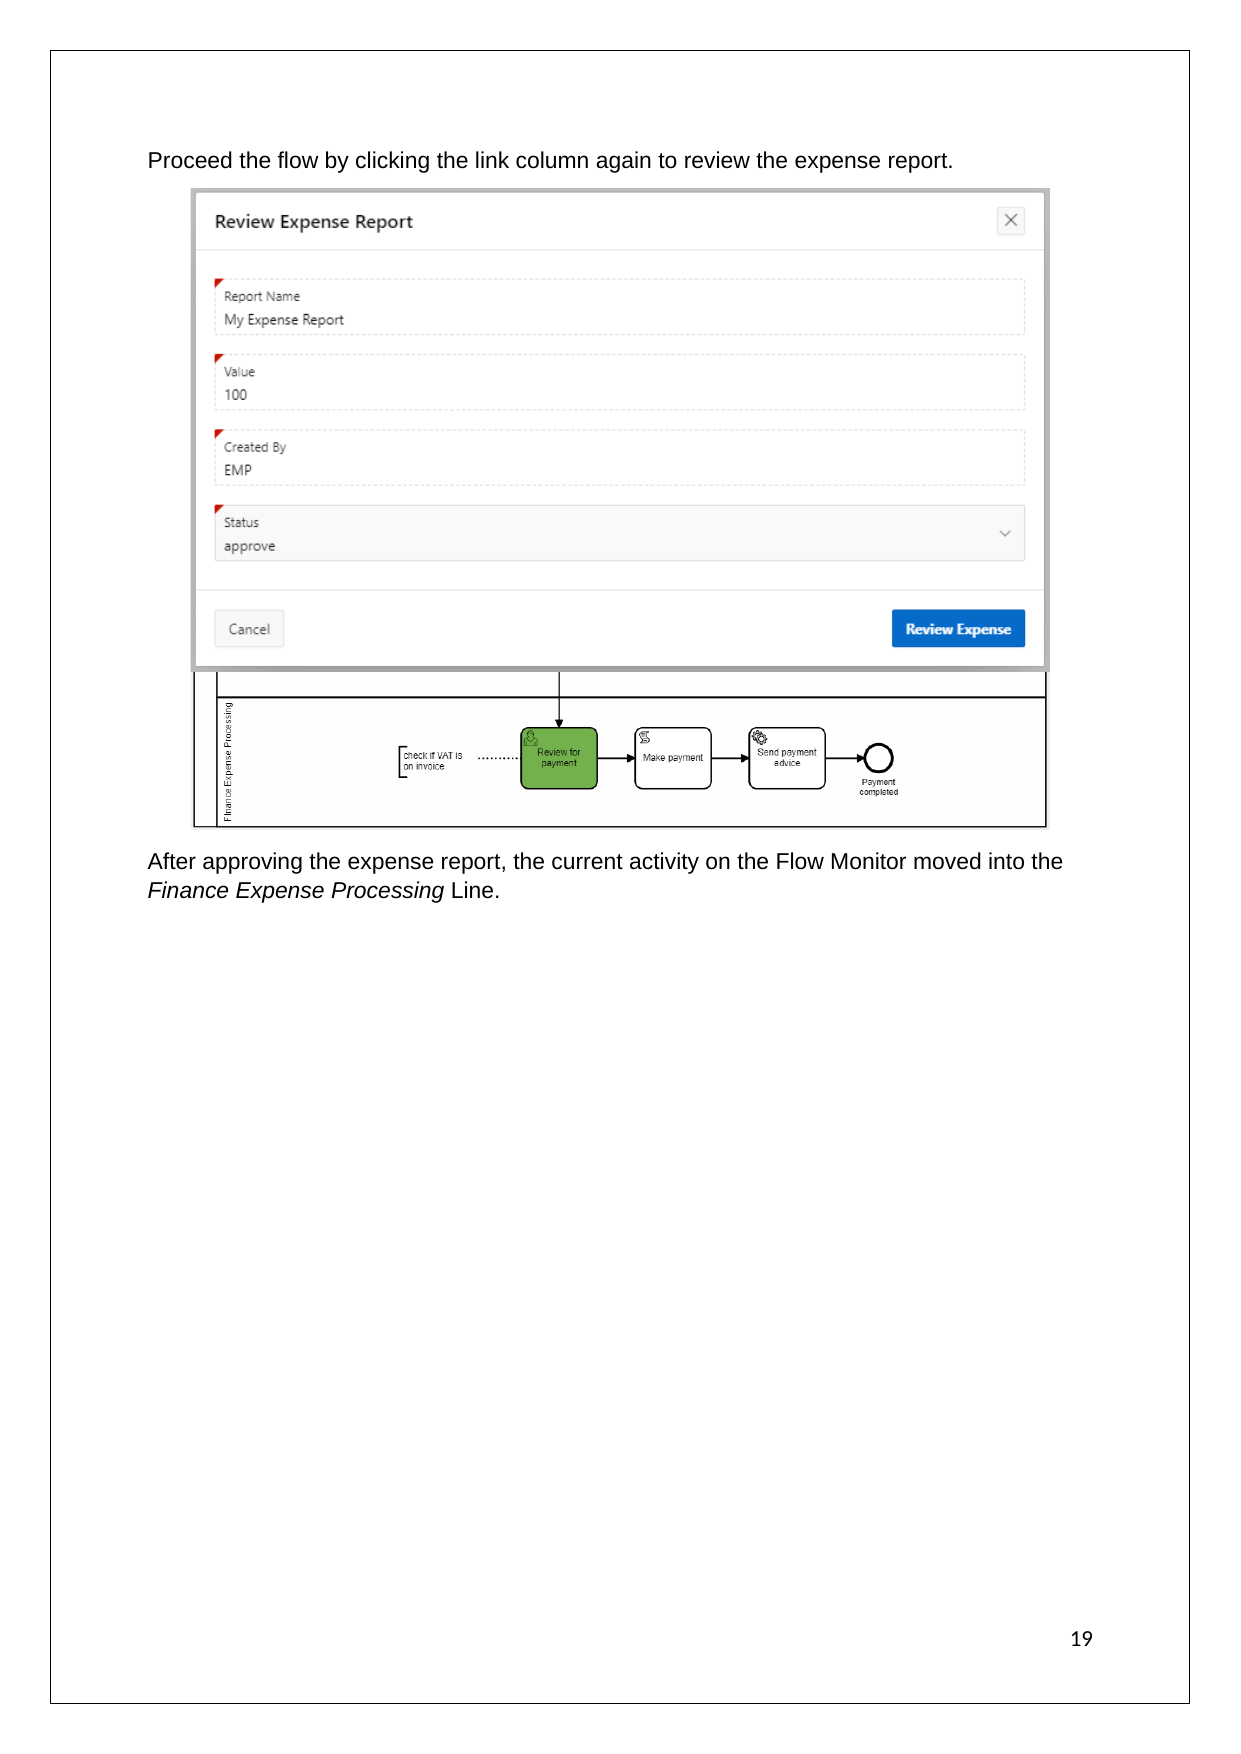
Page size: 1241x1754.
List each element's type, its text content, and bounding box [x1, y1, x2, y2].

picture [190, 188, 1050, 830]
text Proceed the flow by clicking the link column again to review the expense report. [147, 147, 1093, 174]
